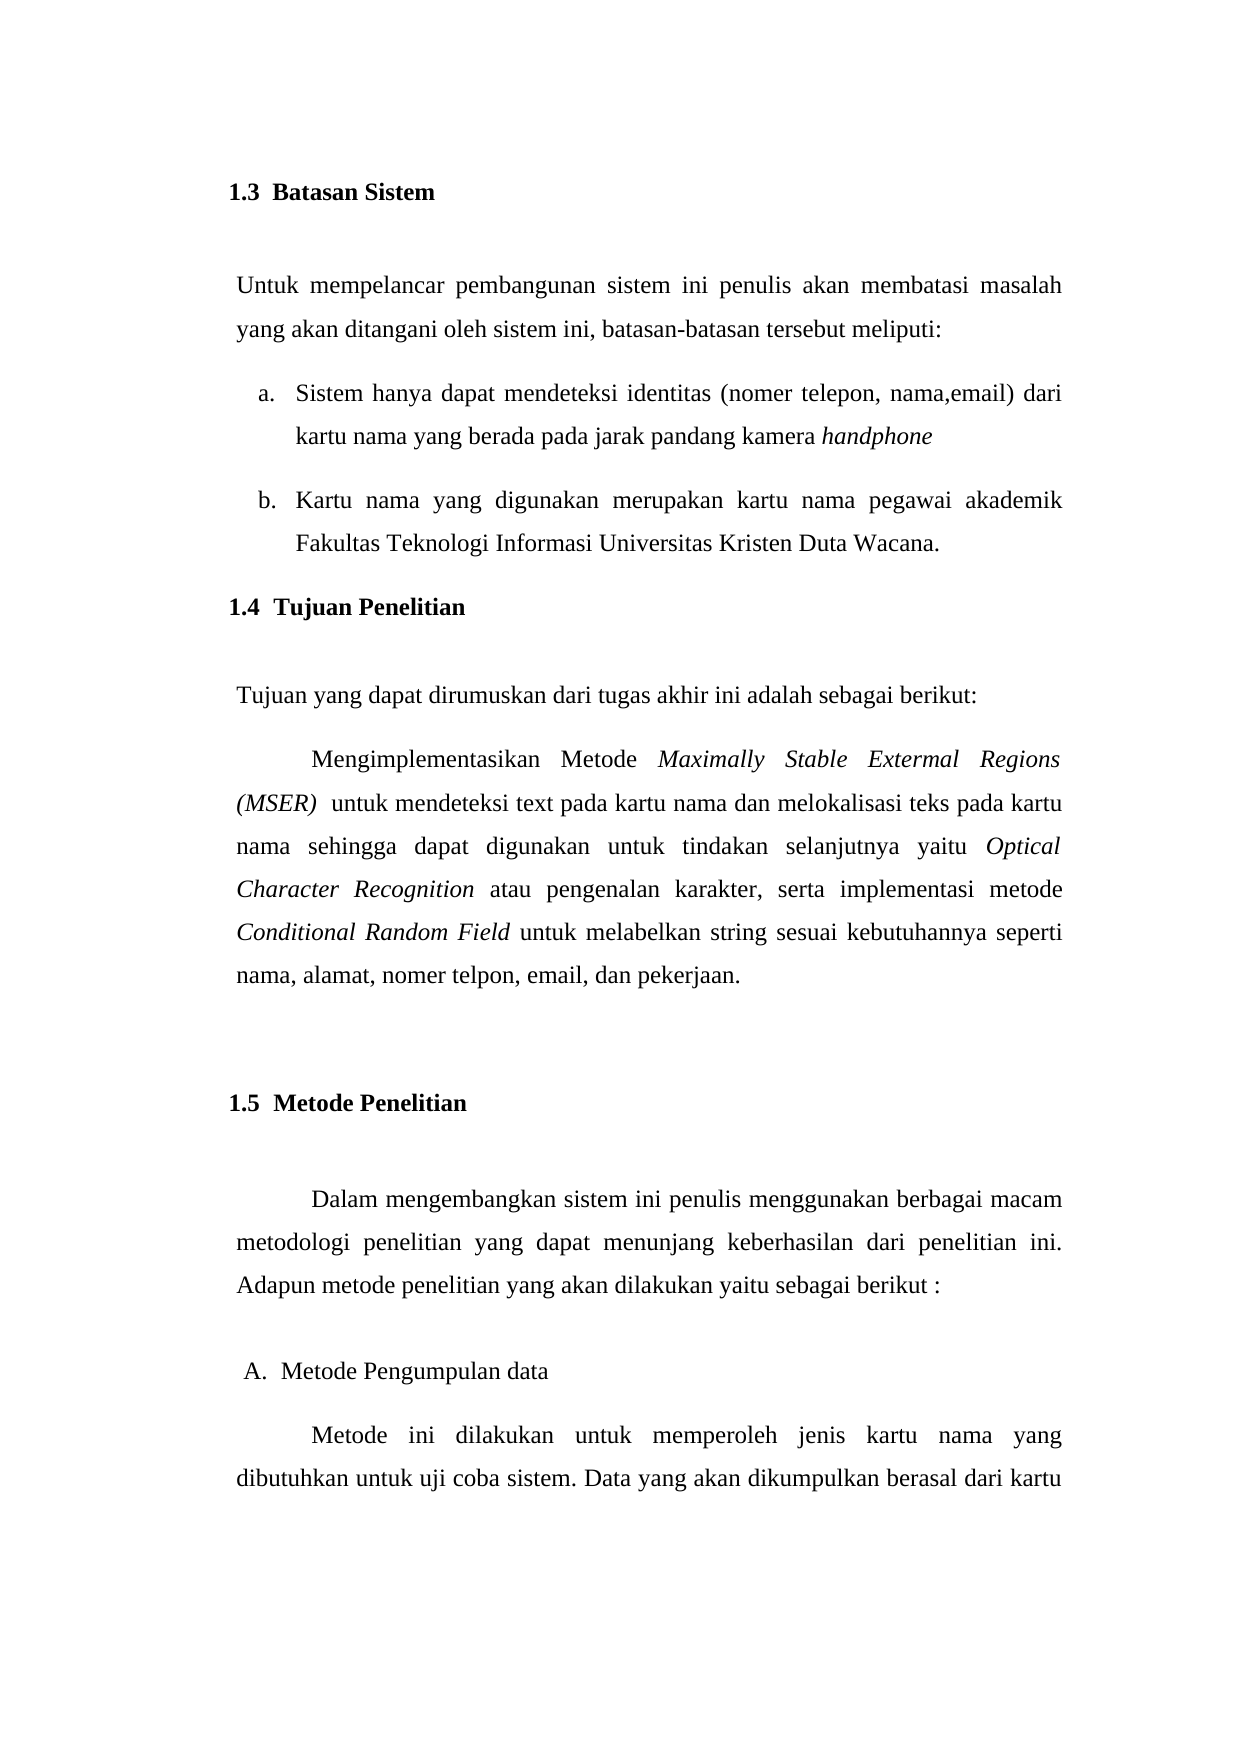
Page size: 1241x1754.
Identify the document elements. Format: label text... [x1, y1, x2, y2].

list Metode Penelitian [228, 1088, 1063, 1117]
text Mengimplementasikan Metode Maximally Stable Extermal Regions (MSER) untuk mendeteksi text pada kartu nama dan melokalisasi teks pada kartu nama sehingga dapat digunakan untuk tindakan selanjutnya yaitu Optical Character Recognition atau pengenalan karakter, serta implementasi metode Conditional Random Field untuk melabelkan string sesuai kebutuhannya seperti nama, alamat, nomer telpon, email, dan pekerjaan. [236, 744, 1063, 989]
list Tujuan Penelitian [228, 592, 1063, 621]
list Batasan Sistem [228, 177, 1063, 206]
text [236, 1420, 1063, 1492]
text Tujuan yang dapat dirumuskan dari tugas akhir ini adalah sebagai berikut: [236, 681, 1063, 709]
list Metode Pengumpulan data [243, 1356, 1063, 1385]
text Dalam mengembangkan sistem ini penulis menggunakan berbagai macam metodologi penelitian yang dapat menunjang keberhasilan dari penelitian ini. Adapun metode penelitian yang akan dilakukan yaitu sebagai berikut : [236, 1184, 1063, 1299]
text Untuk mempelancar pembangunan sistem ini penulis akan membatasi masalah yang akan ditangani oleh sistem ini, batasan-batasan tersebut meliputi: [236, 271, 1063, 342]
list Sistem hanya dapat mendeteksi identitas (nomer telepon, nama,email) dari kartu nama yang berada pada jarak pandang kamera handphone [258, 378, 1063, 449]
list Kartu nama yang digunakan merupakan kartu nama pegawai akademik Fakultas Teknologi Informasi Universitas Kristen Duta Wacana. [258, 485, 1063, 557]
